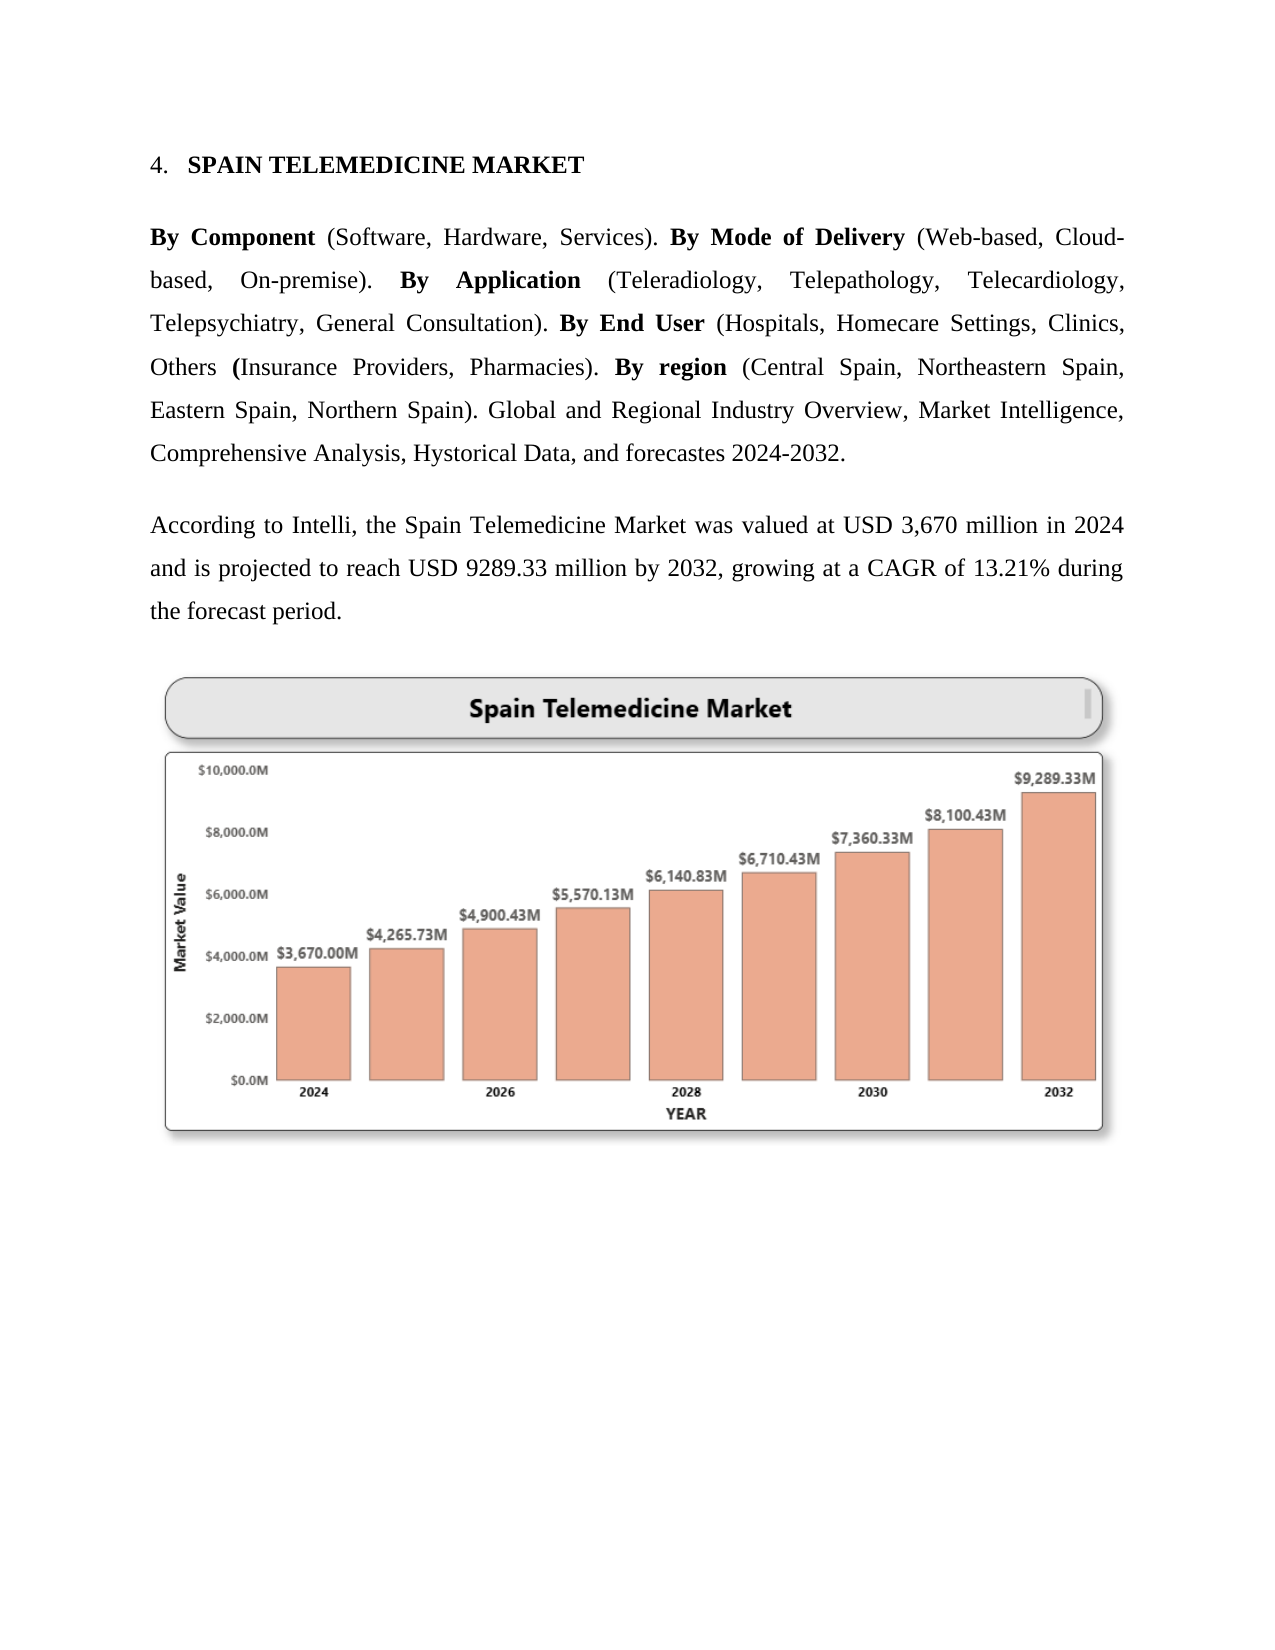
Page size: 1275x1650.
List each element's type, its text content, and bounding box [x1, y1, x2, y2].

text By Component (Software, Hardware, Services). By Mode of Delivery (Web-based, Cloud-based, On-premise). By Application (Teleradiology, Telepathology, Telecardiology, Telepsychiatry, General Consultation). By End User (Hospitals, Homecare Settings, Clinics, Others (Insurance Providers, Pharmacies). By region (Central Spain, Northeastern Spain, Eastern Spain, Northern Spain). Global and Regional Industry Overview, Market Intelligence, Comprehensive Analysis, Hystorical Data, and forecastes 2024-2032. [150, 222, 1125, 467]
list SPAIN TELEMEDICINE MARKET [150, 150, 1125, 179]
picture [150, 668, 1125, 1146]
text According to Intelli, the Spain Telemedicine Market was valued at USD 3,670 million in 2024 and is projected to reach USD 9289.33 million by 2032, growing at a CAGR of 13.21% during the forecast period. [150, 510, 1125, 625]
